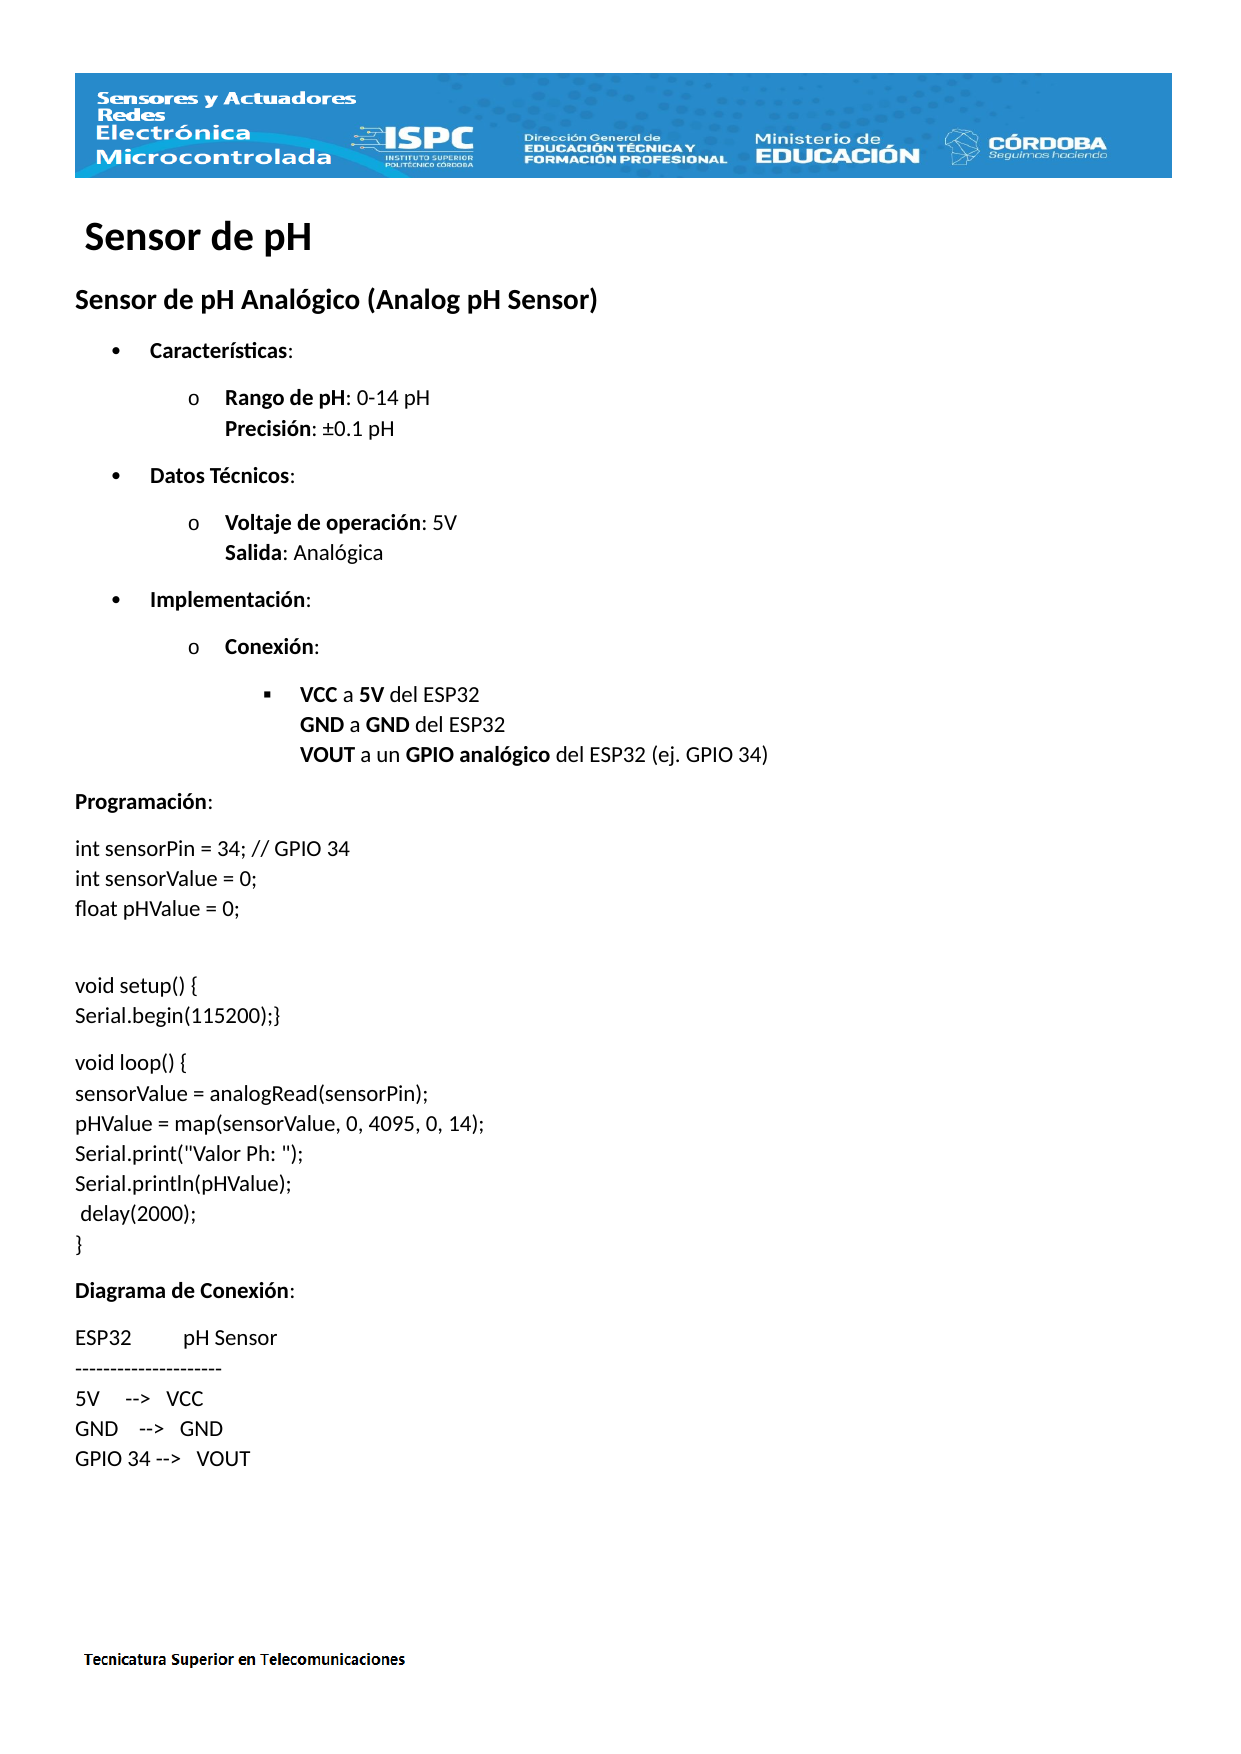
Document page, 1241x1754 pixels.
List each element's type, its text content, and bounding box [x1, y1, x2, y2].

list Rango de pH: 0-14 pH Precisión: ±0.1 pH [187, 383, 1165, 442]
text Sensor de pH [75, 178, 1165, 261]
text void loop() { sensorValue = analogRead(sensorPin); pHValue = map(sensorValue, 0, 4095, 0, 14); Serial.print("Valor Ph: "); Serial.println(pHValue); delay(2000); } [75, 1048, 1165, 1258]
list VCC a 5V del ESP32 GND a GND del ESP32 VOUT a un GPIO analógico del ESP32 (ej. GPIO 34) [262, 680, 1165, 768]
text Programación: [75, 787, 1165, 815]
list Conexión: [187, 632, 1165, 661]
picture [75, 1641, 961, 1681]
text ESP32 pH Sensor --------------------- 5V --> VCC GND --> GND GPIO 34 --> VOUT [75, 1323, 1165, 1472]
text void setup() { Serial.begin(115200);} [75, 971, 1165, 1029]
list Implementación: [112, 585, 1165, 613]
text int sensorPin = 34; // GPIO 34 int sensorValue = 0; float pHValue = 0; [75, 834, 1165, 952]
text Sensor de pH Analógico (Analog pH Sensor) [75, 281, 1165, 317]
list Datos Técnicos: [112, 461, 1165, 489]
picture [75, 73, 1172, 178]
text Diagrama de Conexión: [75, 1277, 1165, 1304]
list Características: [112, 336, 1165, 364]
list Voltaje de operación: 5V Salida: Analógica [187, 508, 1165, 567]
